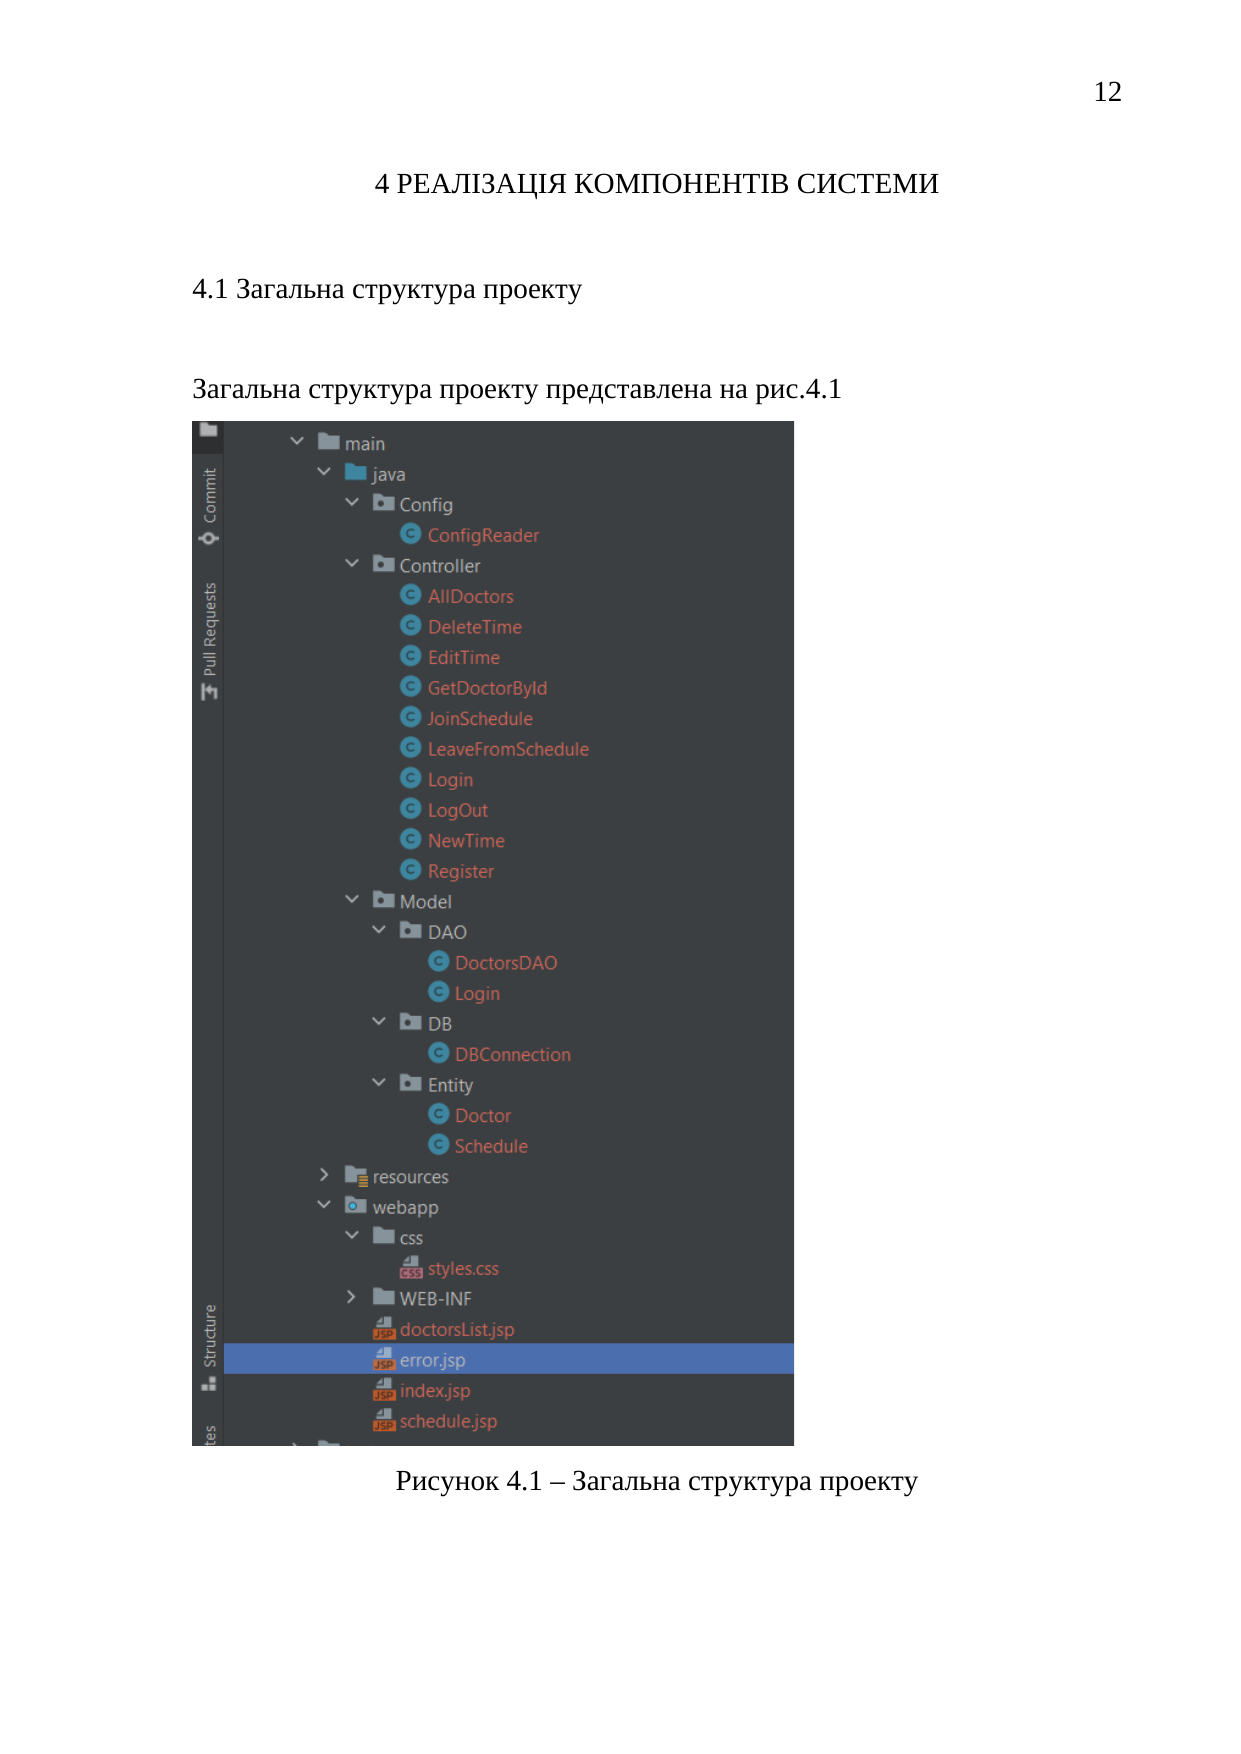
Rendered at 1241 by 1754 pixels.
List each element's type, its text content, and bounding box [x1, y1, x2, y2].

subtitle 4 РЕАЛІЗАЦІЯ КОМПОНЕНТІВ СИСТЕМИ [118, 166, 1122, 199]
picture [192, 421, 795, 1446]
text Рисунок 4.1 – Загальна структура проекту [118, 1463, 1122, 1496]
text Загальна структура проекту представлена на рис.4.1 [118, 371, 1122, 405]
subtitle 4.1 Загальна структура проекту [118, 271, 1122, 304]
